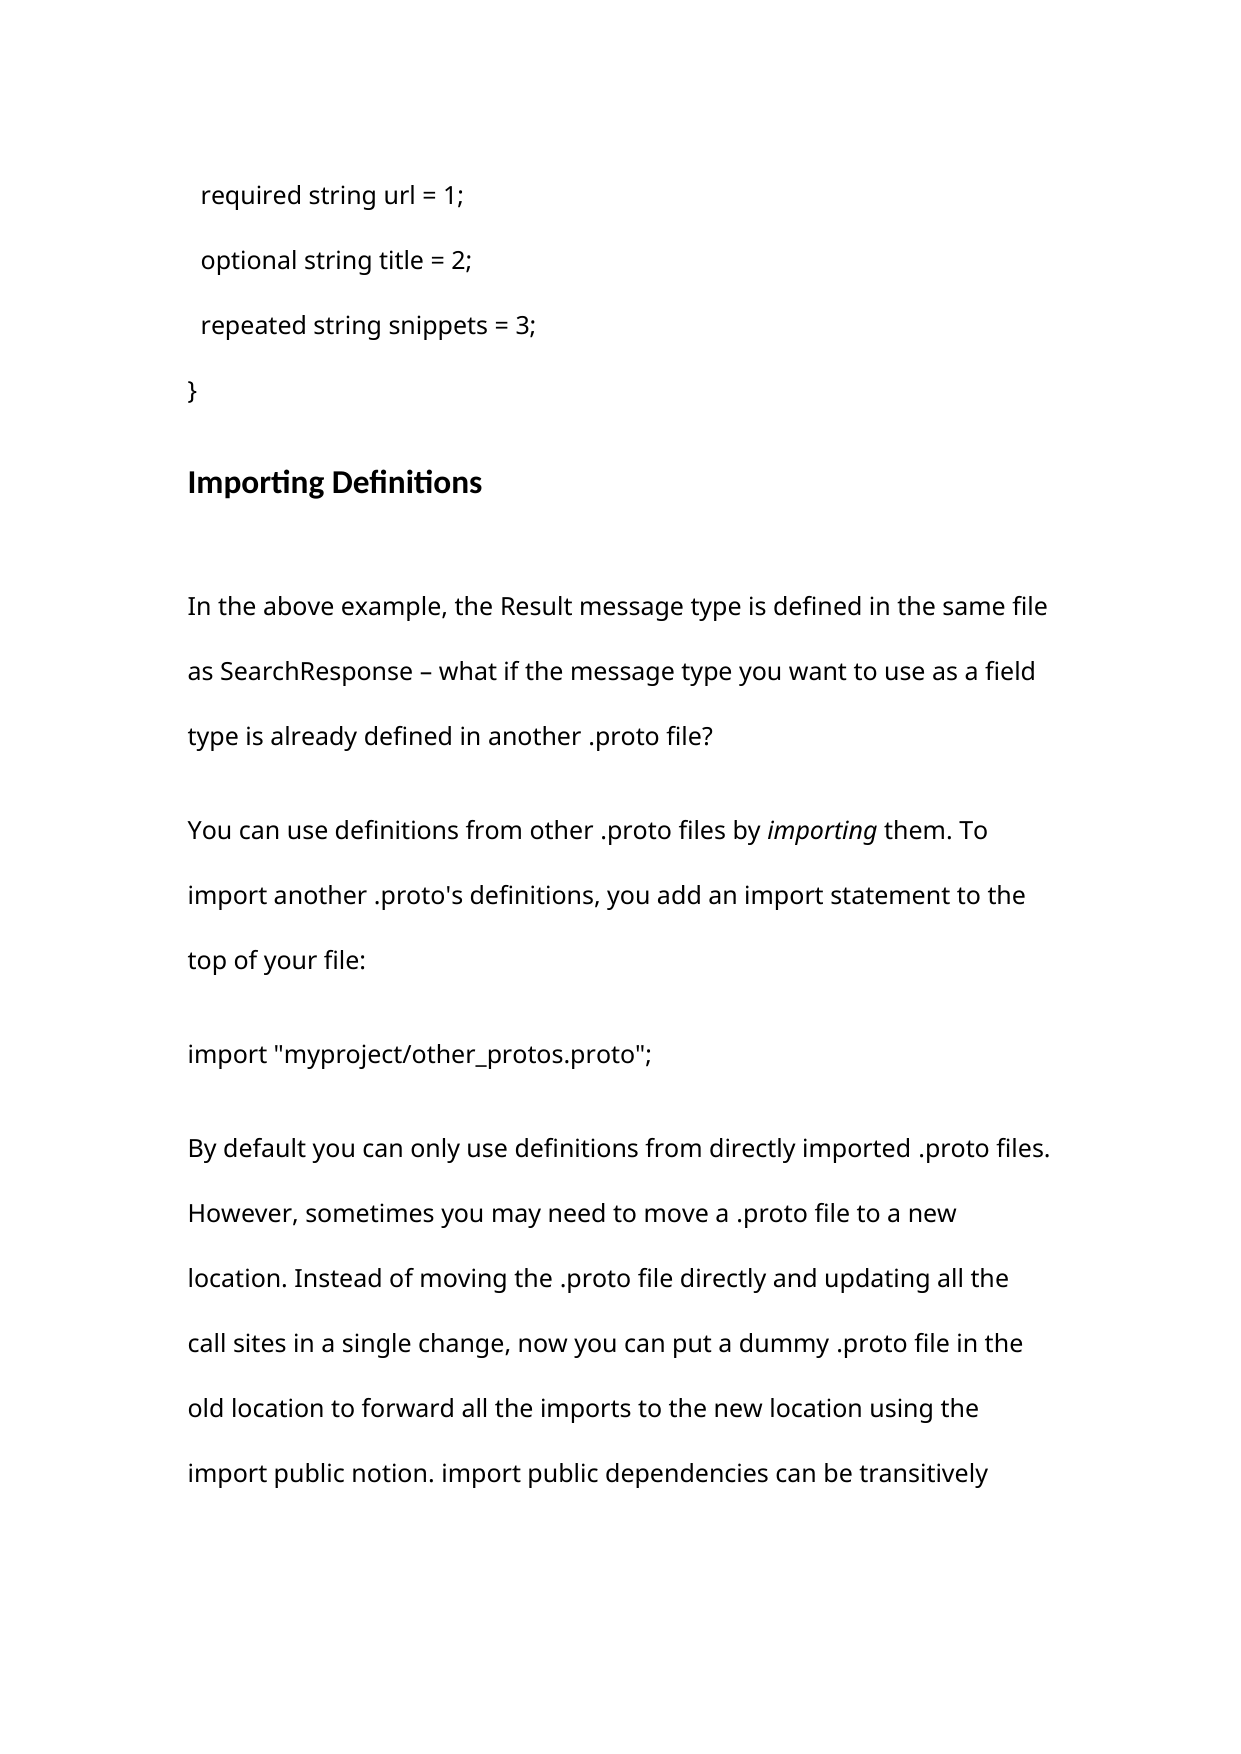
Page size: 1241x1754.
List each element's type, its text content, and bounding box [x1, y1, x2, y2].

text repeated string snippets = 3; [187, 292, 1053, 357]
text } [187, 357, 1053, 422]
text In the above example, the Result message type is defined in the same file as SearchResponse – what if the message type you want to use as a field type is already defined in another .proto file? [187, 573, 1053, 768]
subtitle Importing Definitions [187, 449, 1053, 514]
text You can use definitions from other .proto files by importing them. To import another .proto's definitions, you add an import statement to the top of your file: [187, 797, 1053, 992]
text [187, 1115, 1053, 1505]
text required string url = 1; [187, 162, 1053, 227]
text optional string title = 2; [187, 227, 1053, 292]
text import "myproject/other_protos.proto"; [187, 1021, 1053, 1086]
